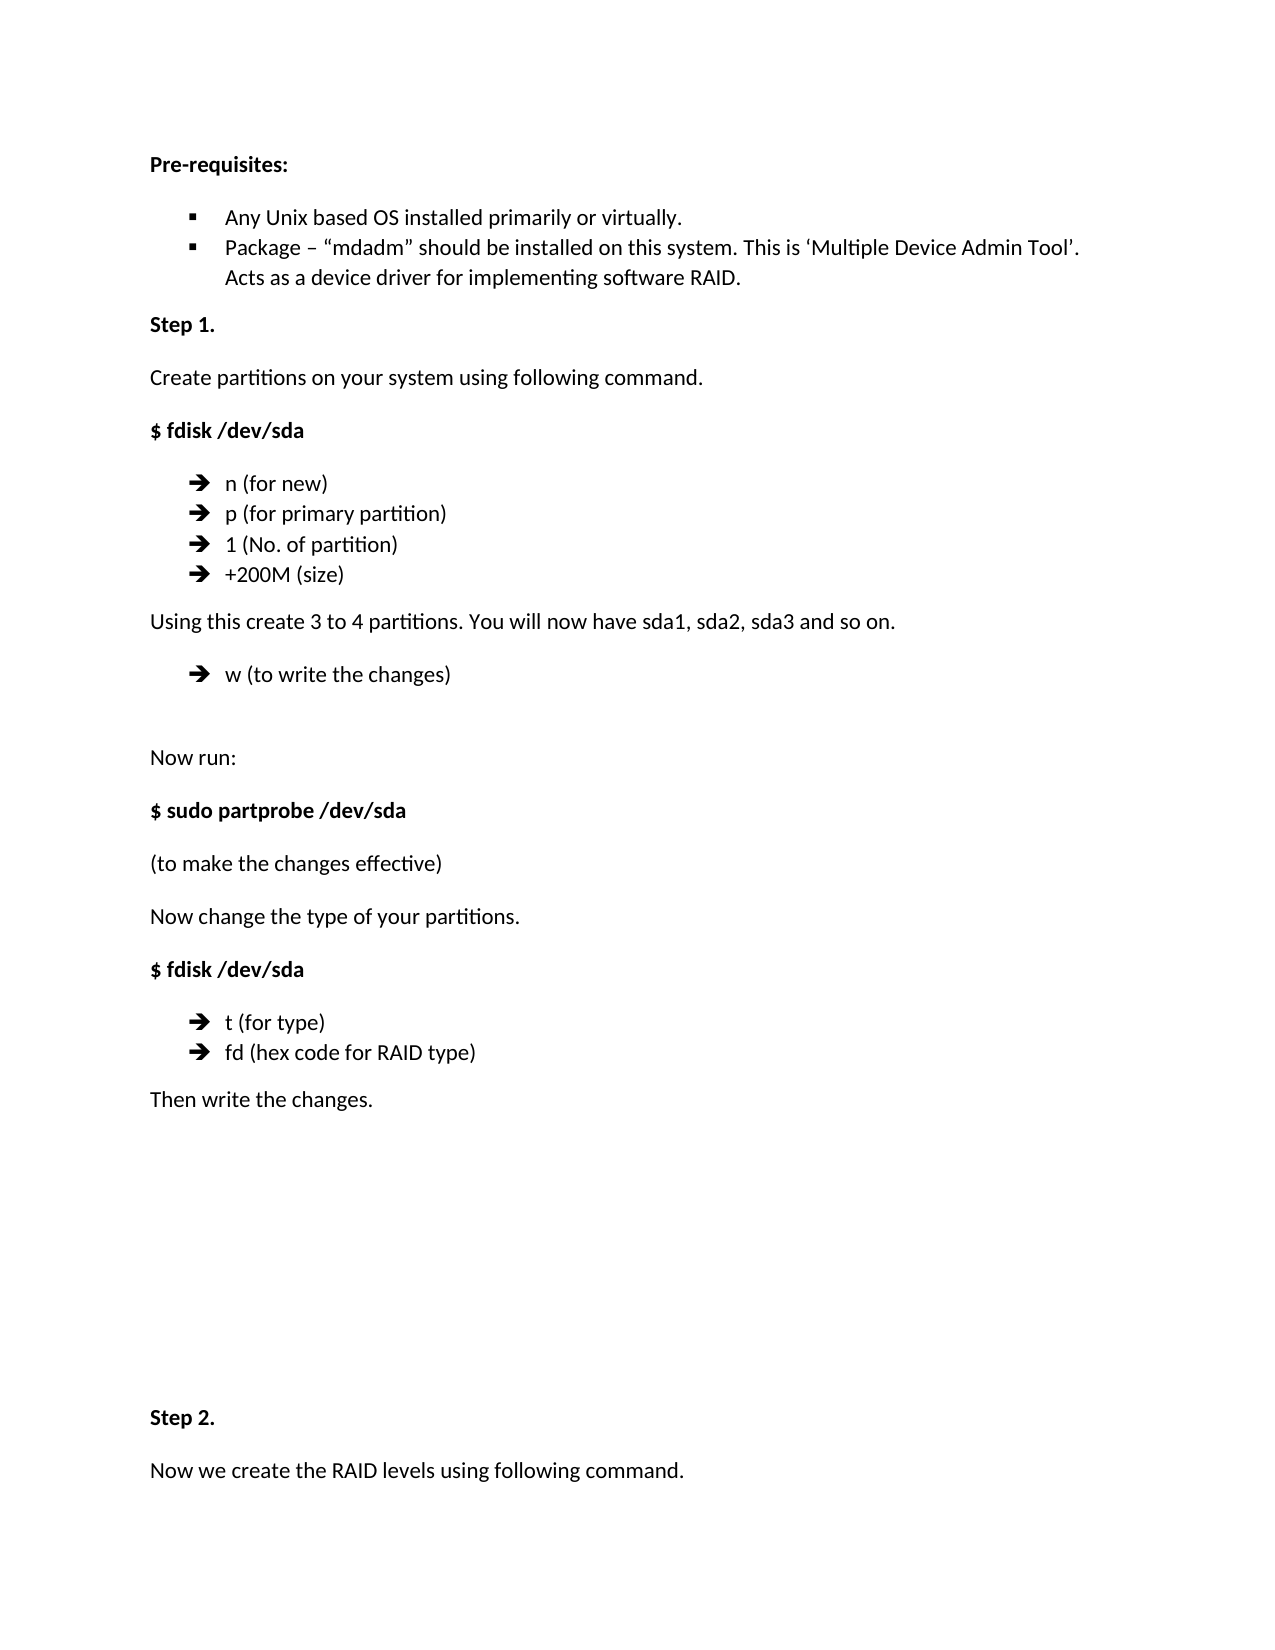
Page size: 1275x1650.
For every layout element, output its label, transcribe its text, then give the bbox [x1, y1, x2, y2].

list fd (hex code for RAID type) [187, 1038, 1125, 1066]
list p (for primary partition) [187, 499, 1125, 528]
text Step 2. [150, 1403, 1125, 1431]
text Now we create the RAID levels using following command. [150, 1456, 1125, 1484]
text Create partitions on your system using following command. [150, 363, 1125, 391]
text Now change the type of your partitions. [150, 902, 1125, 930]
text $ fdisk /dev/sda [150, 416, 1125, 444]
list Package – “mdadm” should be installed on this system. This is ‘Multiple Device Admin Tool’. Acts as a device driver for implementing software RAID. [187, 233, 1125, 291]
text Step 1. [150, 310, 1125, 338]
text $ fdisk /dev/sda [150, 955, 1125, 983]
text Now run: [150, 743, 1125, 771]
list w (to write the changes) [187, 660, 1125, 688]
text Using this create 3 to 4 partitions. You will now have sda1, sda2, sda3 and so on. [150, 607, 1125, 635]
text (to make the changes effective) [150, 849, 1125, 877]
list +200M (size) [187, 560, 1125, 588]
list 1 (No. of partition) [187, 530, 1125, 558]
text Then write the changes. [150, 1085, 1125, 1113]
list Any Unix based OS installed primarily or virtually. [187, 203, 1125, 231]
text $ sudo partprobe /dev/sda [150, 796, 1125, 824]
text Pre-requisites: [150, 150, 1125, 178]
list n (for new) [187, 469, 1125, 497]
list t (for type) [187, 1008, 1125, 1036]
